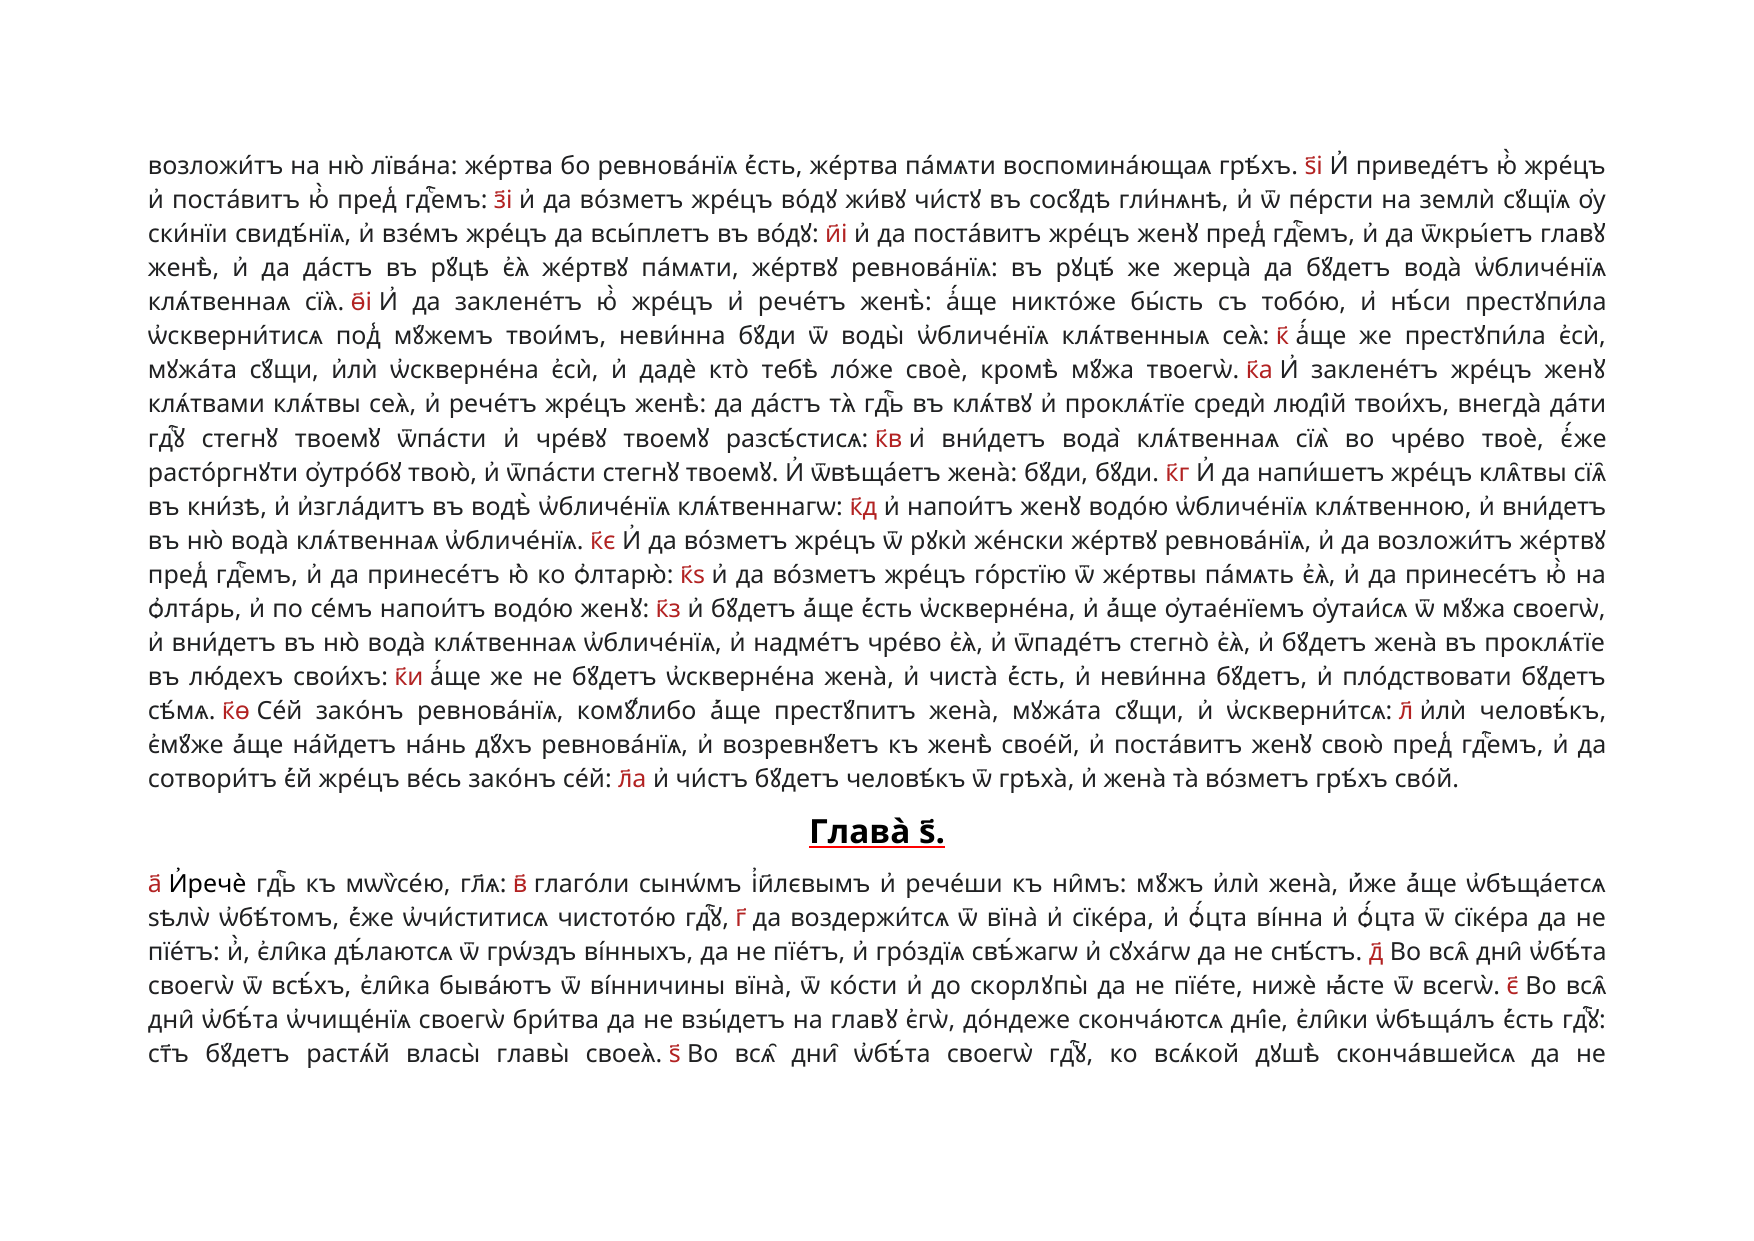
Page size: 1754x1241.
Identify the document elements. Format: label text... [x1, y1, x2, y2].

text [148, 865, 1606, 1070]
subtitle Глава̀ ѕ҃. [148, 807, 1606, 853]
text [148, 148, 1606, 795]
